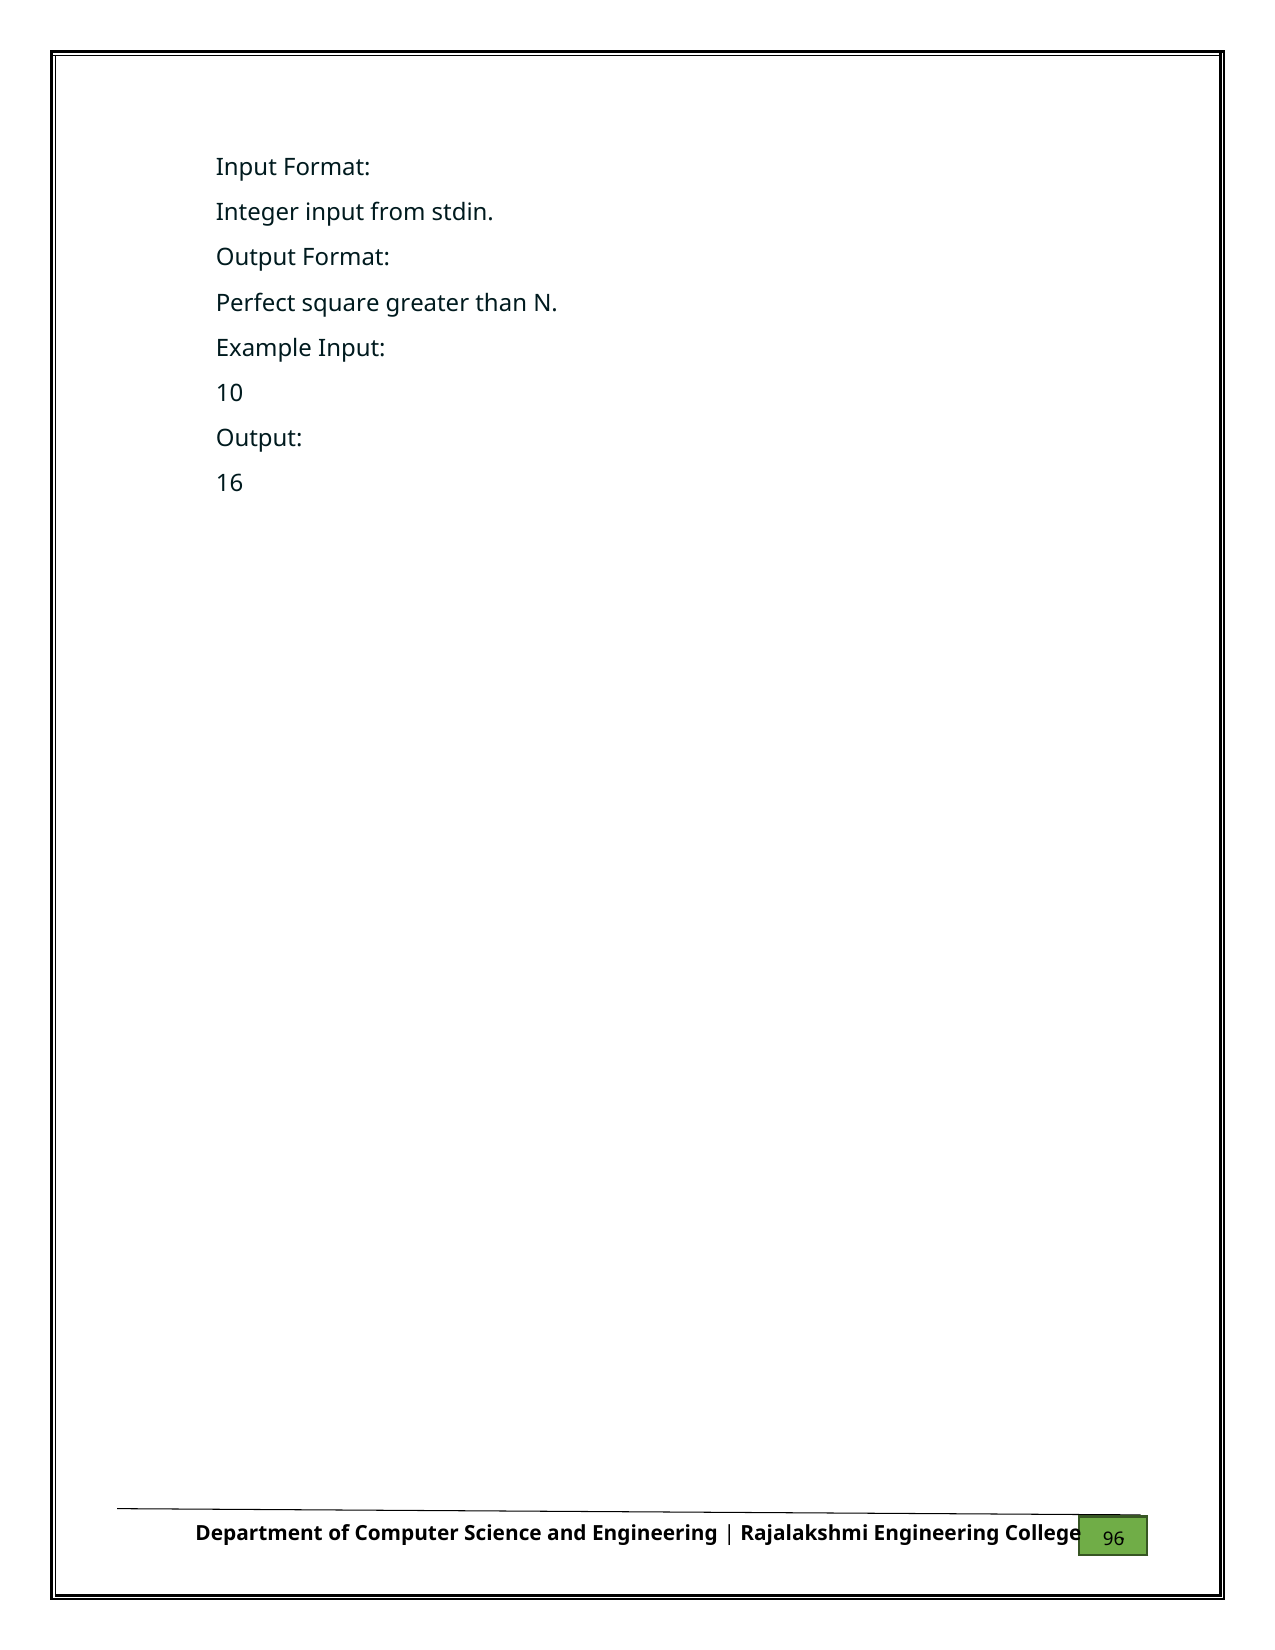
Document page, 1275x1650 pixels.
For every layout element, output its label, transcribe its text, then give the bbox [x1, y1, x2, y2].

text 16 [216, 466, 1125, 498]
text Input Format: [216, 150, 1125, 183]
text Output Format: [216, 240, 1125, 273]
text Perfect square greater than N. [216, 285, 1125, 318]
text Integer input from stdin. [216, 195, 1125, 228]
text 10 [216, 376, 1125, 408]
text Output: [216, 421, 1125, 453]
text Example Input: [216, 330, 1125, 363]
